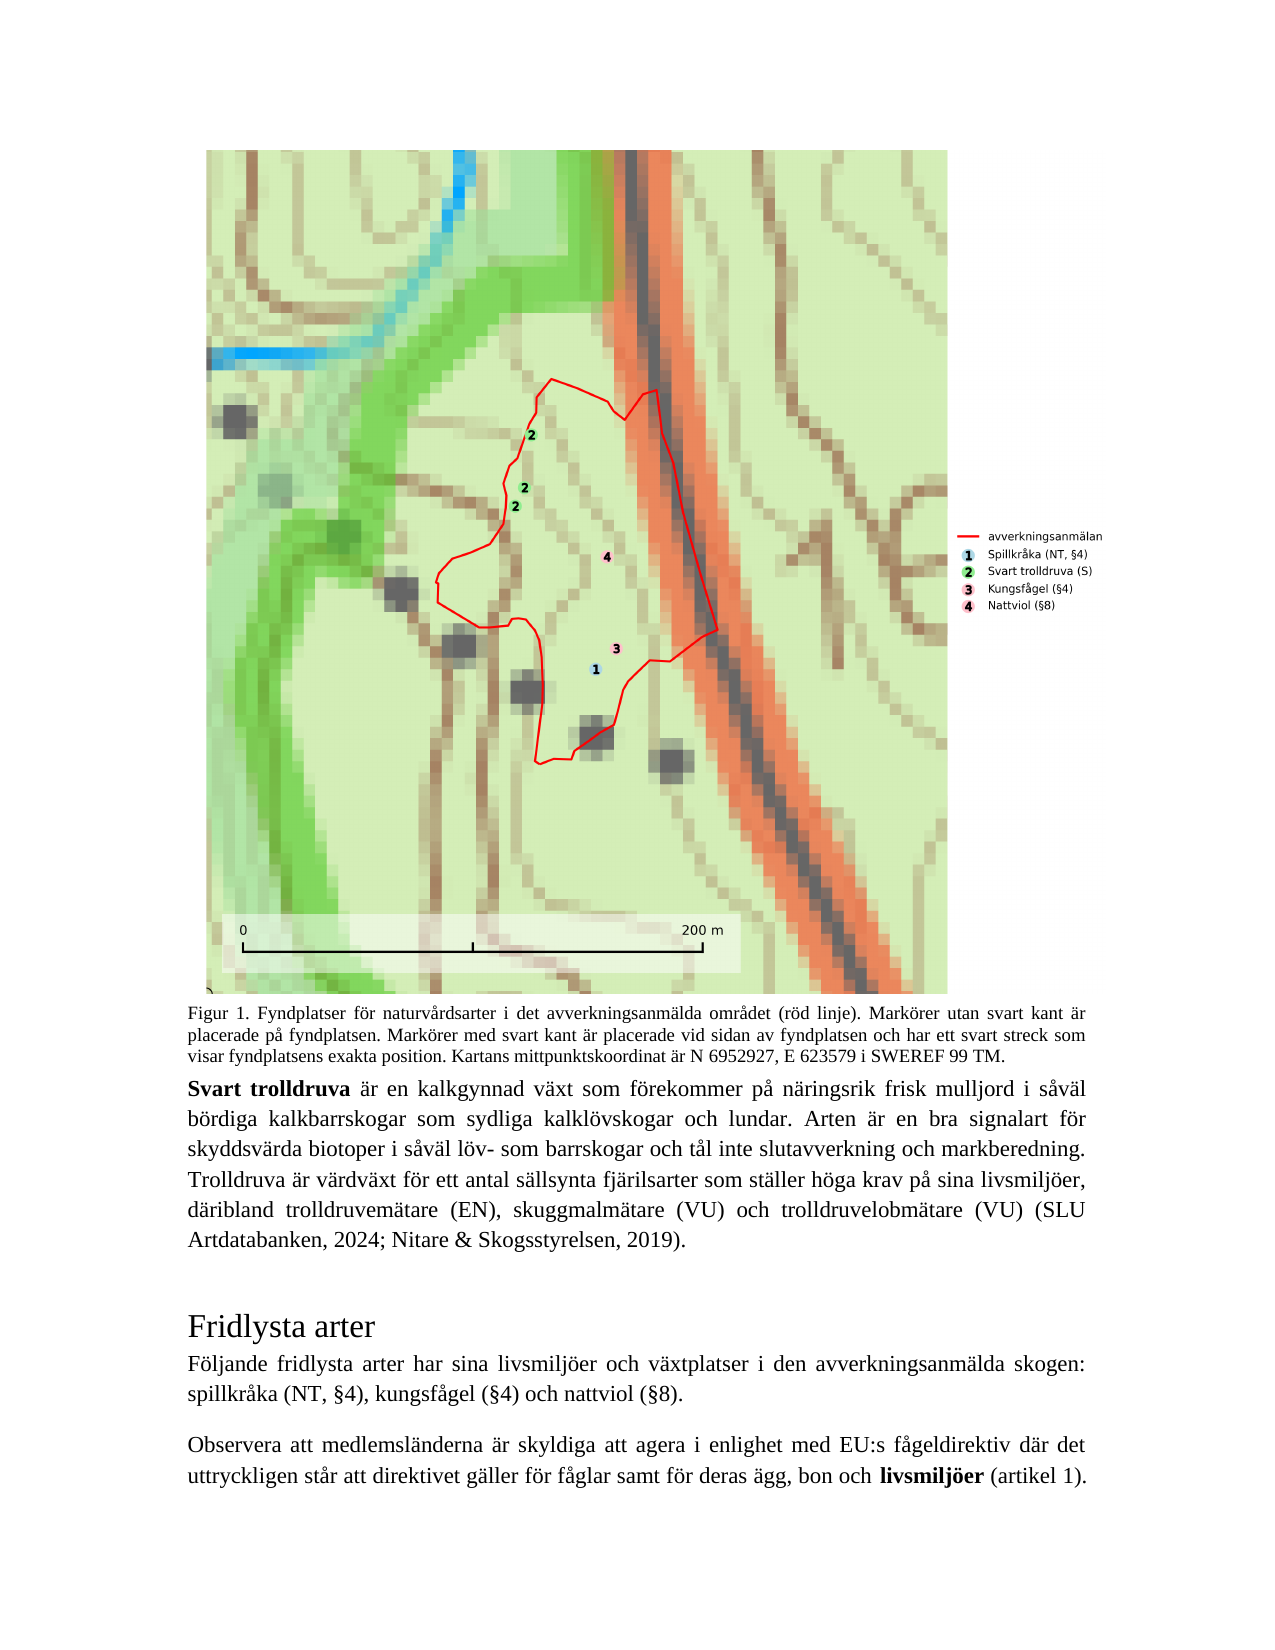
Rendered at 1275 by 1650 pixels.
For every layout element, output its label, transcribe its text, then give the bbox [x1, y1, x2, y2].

text Svart trolldruva är en kalkgynnad växt som förekommer på näringsrik frisk mulljord i såväl bördiga kalkbarrskogar som sydliga kalklövskogar och lundar. Arten är en bra signalart för skyddsvärda biotoper i såväl löv- som barrskogar och tål inte slutavverkning och markberedning. Trolldruva är värdväxt för ett antal sällsynta fjärilsarter som ställer höga krav på sina livsmiljöer, däribland trolldruvemätare (EN), skuggmalmätare (VU) och trolldruvelobmätare (VU) (SLU Artdatabanken, 2024; Nitare & Skogsstyrelsen, 2019). [187, 1075, 1087, 1252]
picture [206, 150, 1107, 994]
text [187, 1432, 1087, 1488]
text Följande fridlysta arter har sina livsmiljöer och växtplatser i den avverkningsanmälda skogen: spillkråka (NT, §4), kungsfågel (§4) och nattviol (§8). [187, 1350, 1087, 1407]
text Figur 1. Fyndplatser för naturvårdsarter i det avverkningsanmälda området (röd linje). Markörer utan svart kant är placerade på fyndplatsen. Markörer med svart kant är placerade vid sidan av fyndplatsen och har ett svart streck som visar fyndplatsens exakta position. Kartans mittpunktskoordinat är N 6952927, E 623579 i SWEREF 99 TM. [187, 1002, 1087, 1067]
subtitle Fridlysta arter [187, 1306, 1087, 1344]
